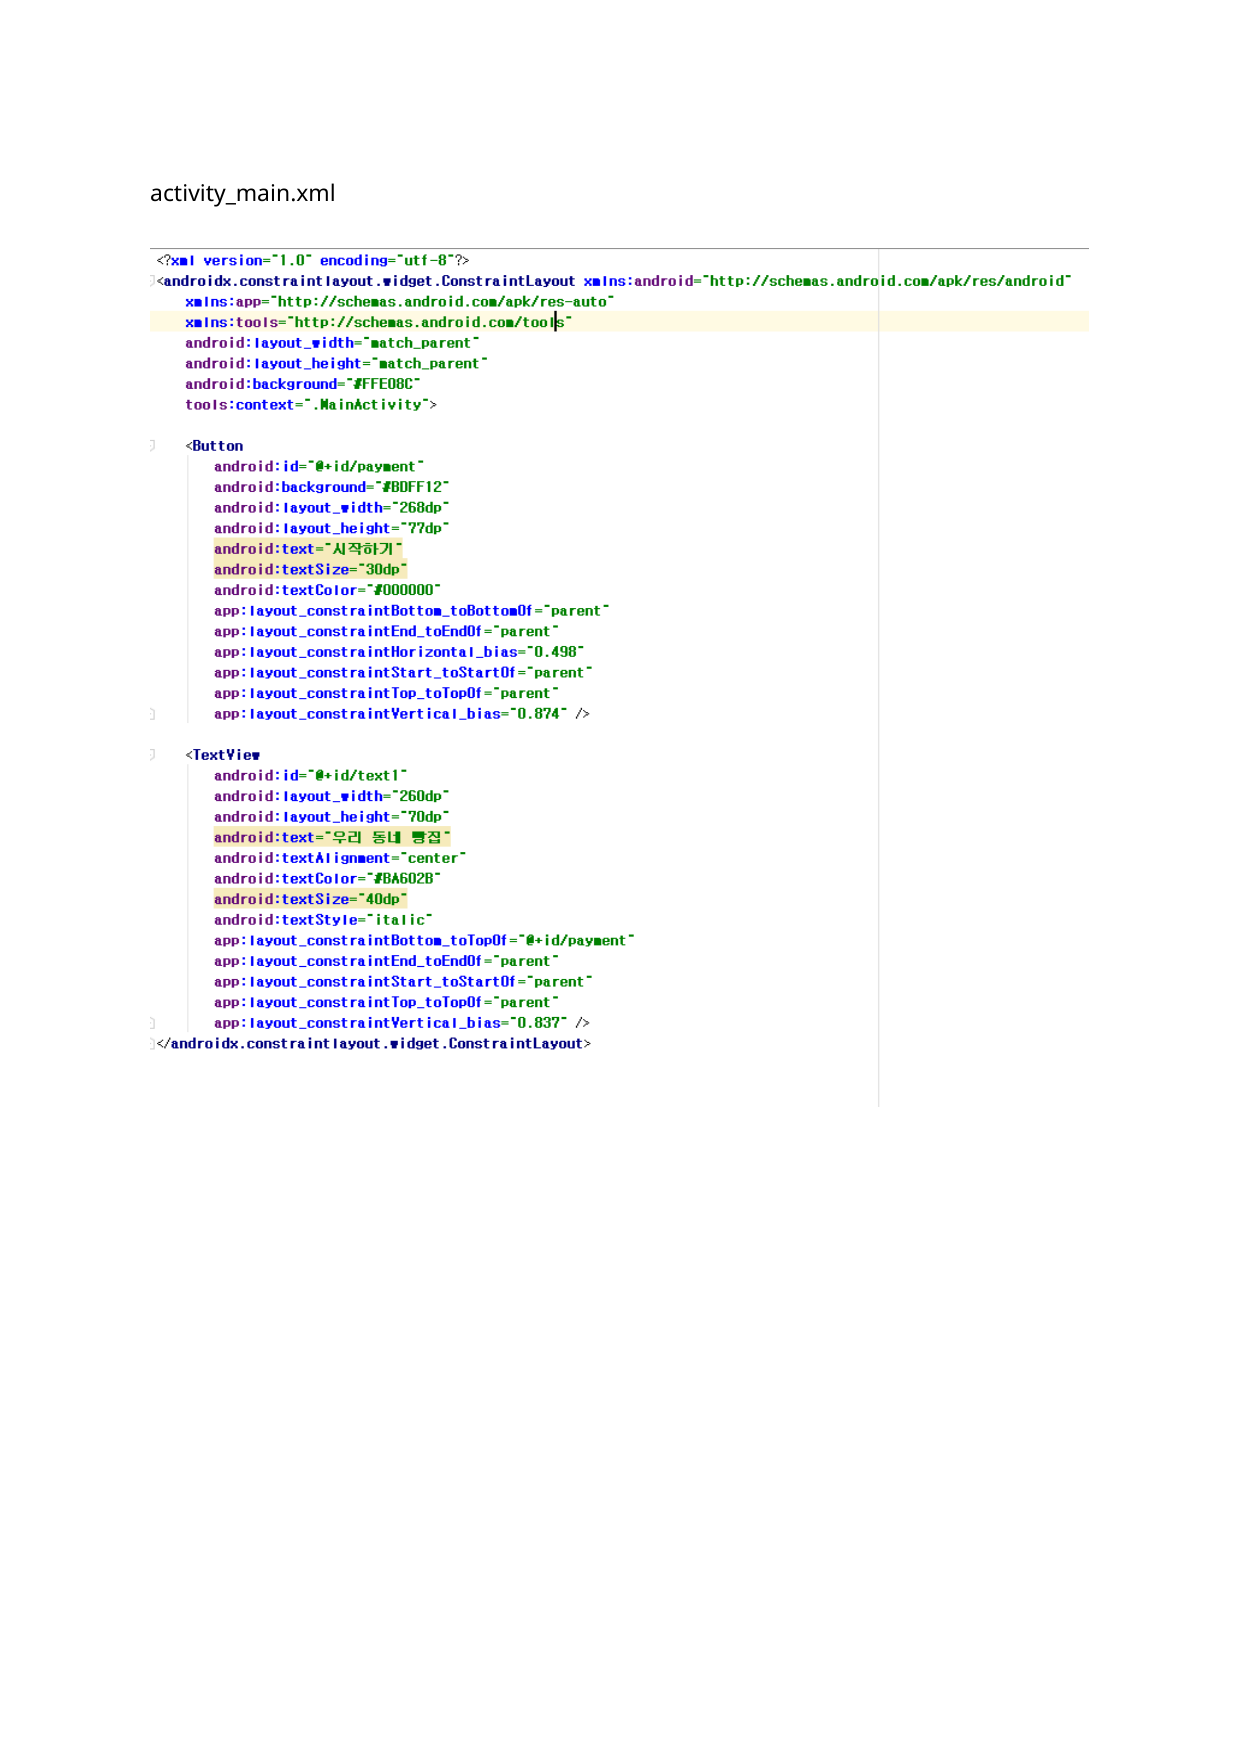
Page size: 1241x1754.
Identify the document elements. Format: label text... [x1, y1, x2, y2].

text activity_main.xml [150, 177, 1090, 208]
picture [150, 248, 1089, 1107]
